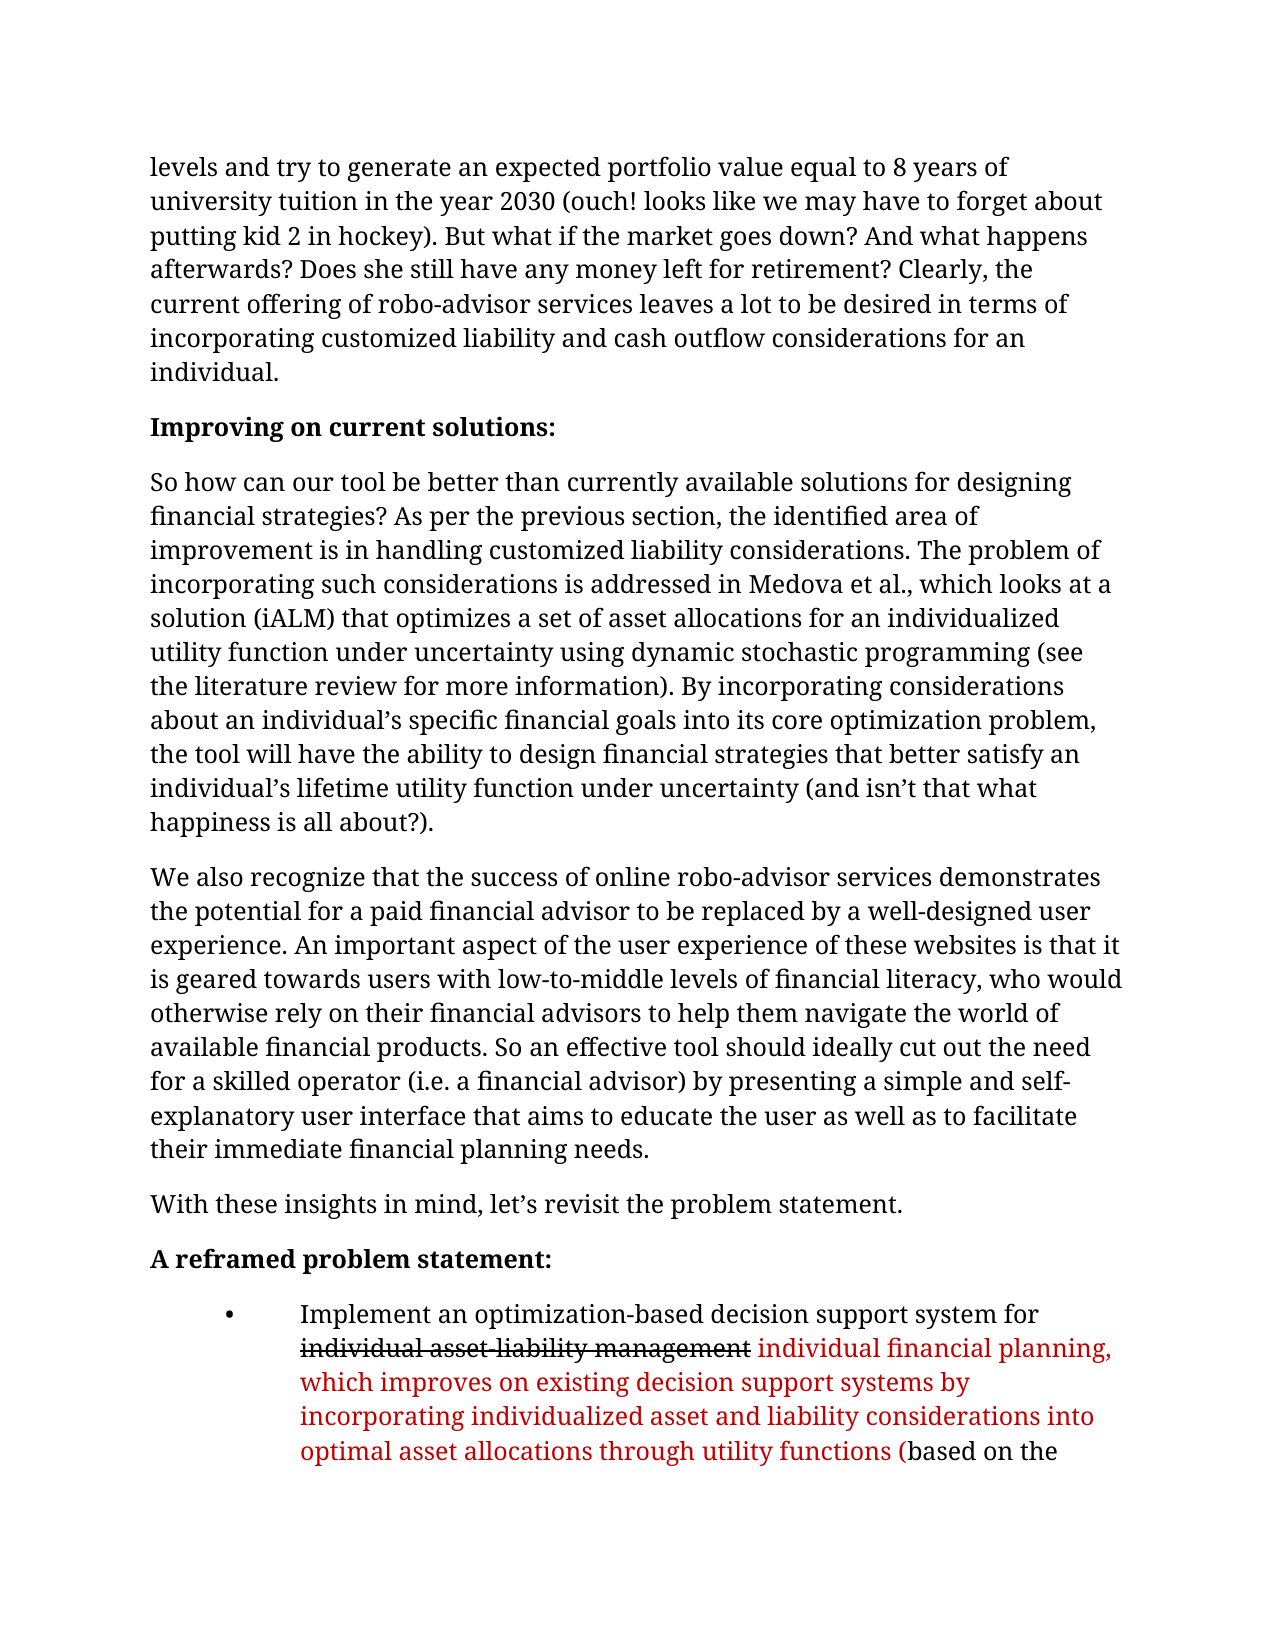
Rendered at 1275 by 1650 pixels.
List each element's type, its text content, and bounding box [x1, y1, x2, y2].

text We also recognize that the success of online robo-advisor services demonstrates the potential for a paid financial advisor to be replaced by a well-designed user experience. An important aspect of the user experience of these websites is that it is geared towards users with low-to-middle levels of financial literacy, who would otherwise rely on their financial advisors to help them navigate the world of available financial products. So an effective tool should ideally cut out the need for a skilled operator (i.e. a financial advisor) by presenting a simple and self-explanatory user interface that aims to educate the user as well as to facilitate their immediate financial planning needs. [150, 860, 1125, 1166]
text With these insights in mind, let’s revisit the problem statement. [150, 1187, 1125, 1221]
text So how can our tool be better than currently available solutions for designing financial strategies? As per the previous section, the identified area of improvement is in handling customized liability considerations. The problem of incorporating such considerations is addressed in Medova et al., which looks at a solution (iALM) that optimizes a set of asset allocations for an individualized utility function under uncertainty using dynamic stochastic programming (see the literature review for more information). By incorporating considerations about an individual’s specific financial goals into its core optimization problem, the tool will have the ability to design financial strategies that better satisfy an individual’s lifetime utility function under uncertainty (and isn’t that what happiness is all about?). [150, 464, 1125, 839]
text A reframed problem statement: [150, 1242, 1125, 1276]
text Improving on current solutions: [150, 409, 1125, 443]
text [150, 150, 1125, 388]
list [225, 1297, 1125, 1467]
